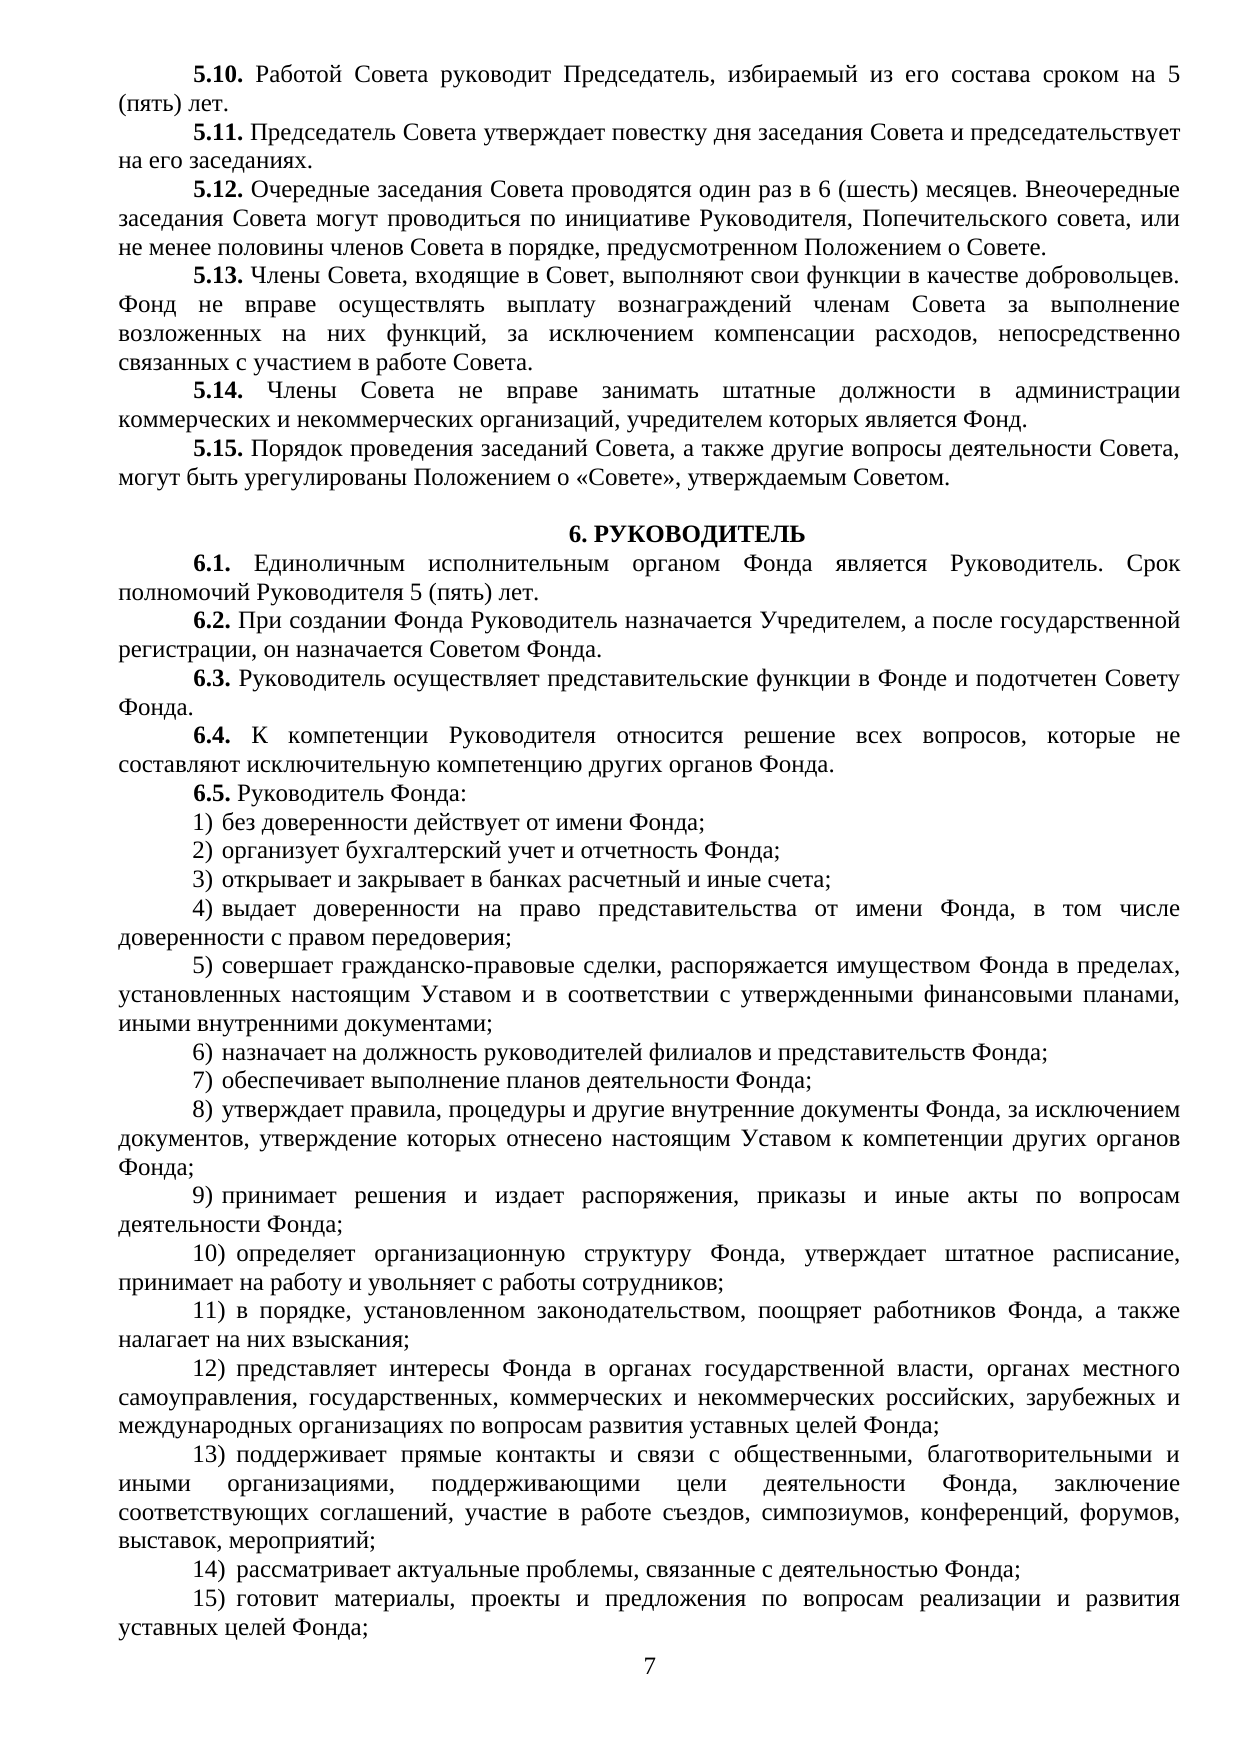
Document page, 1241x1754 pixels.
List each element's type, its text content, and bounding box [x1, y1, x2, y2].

text 6.1. Единоличным исполнительным органом Фонда является Руководитель. Срок полномочий Руководителя 5 (пять) лет. [118, 548, 1181, 605]
list организует бухгалтерский учет и отчетность Фонда; [118, 835, 1181, 864]
text 6.2. При создании Фонда Руководитель назначается Учредителем, а после государственной регистрации, он назначается Советом Фонда. [118, 605, 1181, 663]
text 5.14. Члены Совета не вправе занимать штатные должности в администрации коммерческих и некоммерческих организаций, учредителем которых является Фонд. [118, 375, 1181, 433]
text 5.13. Члены Совета, входящие в Совет, выполняют свои функции в качестве добровольцев. Фонд не вправе осуществлять выплату вознаграждений членам Совета за выполнение возложенных на них функций, за исключением компенсации расходов, непосредственно связанных с участием в работе Совета. [118, 260, 1181, 375]
list открывает и закрывает в банках расчетный и иные счета; [118, 864, 1181, 893]
list без доверенности действует от имени Фонда; [118, 807, 1181, 835]
list готовит материалы, проекты и предложения по вопросам реализации и развития уставных целей Фонда; [118, 1583, 1181, 1640]
text 5.15. Порядок проведения заседаний Совета, а также другие вопросы деятельности Совета, могут быть урегулированы Положением о «Совете», утверждаемым Советом. [118, 433, 1181, 490]
list определяет организационную структуру Фонда, утверждает штатное расписание, принимает на работу и увольняет с работы сотрудников; [118, 1238, 1181, 1295]
list в порядке, установленном законодательством, поощряет работников Фонда, а также налагает на них взыскания; [118, 1295, 1181, 1353]
list обеспечивает выполнение планов деятельности Фонда; [118, 1065, 1181, 1094]
text 5.12. Очередные заседания Совета проводятся один раз в 6 (шесть) месяцев. Внеочередные заседания Совета могут проводиться по инициативе Руководителя, Попечительского совета, или не менее половины членов Совета в порядке, предусмотренном Положением о Совете. [118, 174, 1181, 260]
list рассматривает актуальные проблемы, связанные с деятельностью Фонда; [118, 1554, 1181, 1583]
list поддерживает прямые контакты и связи с общественными, благотворительными и иными организациями, поддерживающими цели деятельности Фонда, заключение соответствующих соглашений, участие в работе съездов, симпозиумов, конференций, форумов, выставок, мероприятий; [118, 1439, 1181, 1554]
text 5.10. Работой Совета руководит Председатель, избираемый из его состава сроком на 5 (пять) лет. [118, 59, 1181, 117]
list представляет интересы Фонда в органах государственной власти, органах местного самоуправления, государственных, коммерческих и некоммерческих российских, зарубежных и международных организациях по вопросам развития уставных целей Фонда; [118, 1353, 1181, 1439]
text 6.3. Руководитель осуществляет представительские функции в Фонде и подотчетен Совету Фонда. [118, 663, 1181, 720]
list 6. РУКОВОДИТЕЛЬ [193, 519, 1181, 548]
list утверждает правила, процедуры и другие внутренние документы Фонда, за исключением документов, утверждение которых отнесено настоящим Уставом к компетенции других органов Фонда; [118, 1094, 1181, 1180]
text 6.4. К компетенции Руководителя относится решение всех вопросов, которые не составляют исключительную компетенцию других органов Фонда. [118, 720, 1181, 778]
list совершает гражданско-правовые сделки, распоряжается имуществом Фонда в пределах, установленных настоящим Уставом и в соответствии с утвержденными финансовыми планами, иными внутренними документами; [118, 950, 1181, 1037]
text 5.11. Председатель Совета утверждает повестку дня заседания Совета и председательствует на его заседаниях. [118, 117, 1181, 174]
text 6.5. Руководитель Фонда: [118, 778, 1181, 807]
list выдает доверенности на право представительства от имени Фонда, в том числе доверенности с правом передоверия; [118, 893, 1181, 950]
list назначает на должность руководителей филиалов и представительств Фонда; [118, 1037, 1181, 1065]
list принимает решения и издает распоряжения, приказы и иные акты по вопросам деятельности Фонда; [118, 1180, 1181, 1238]
